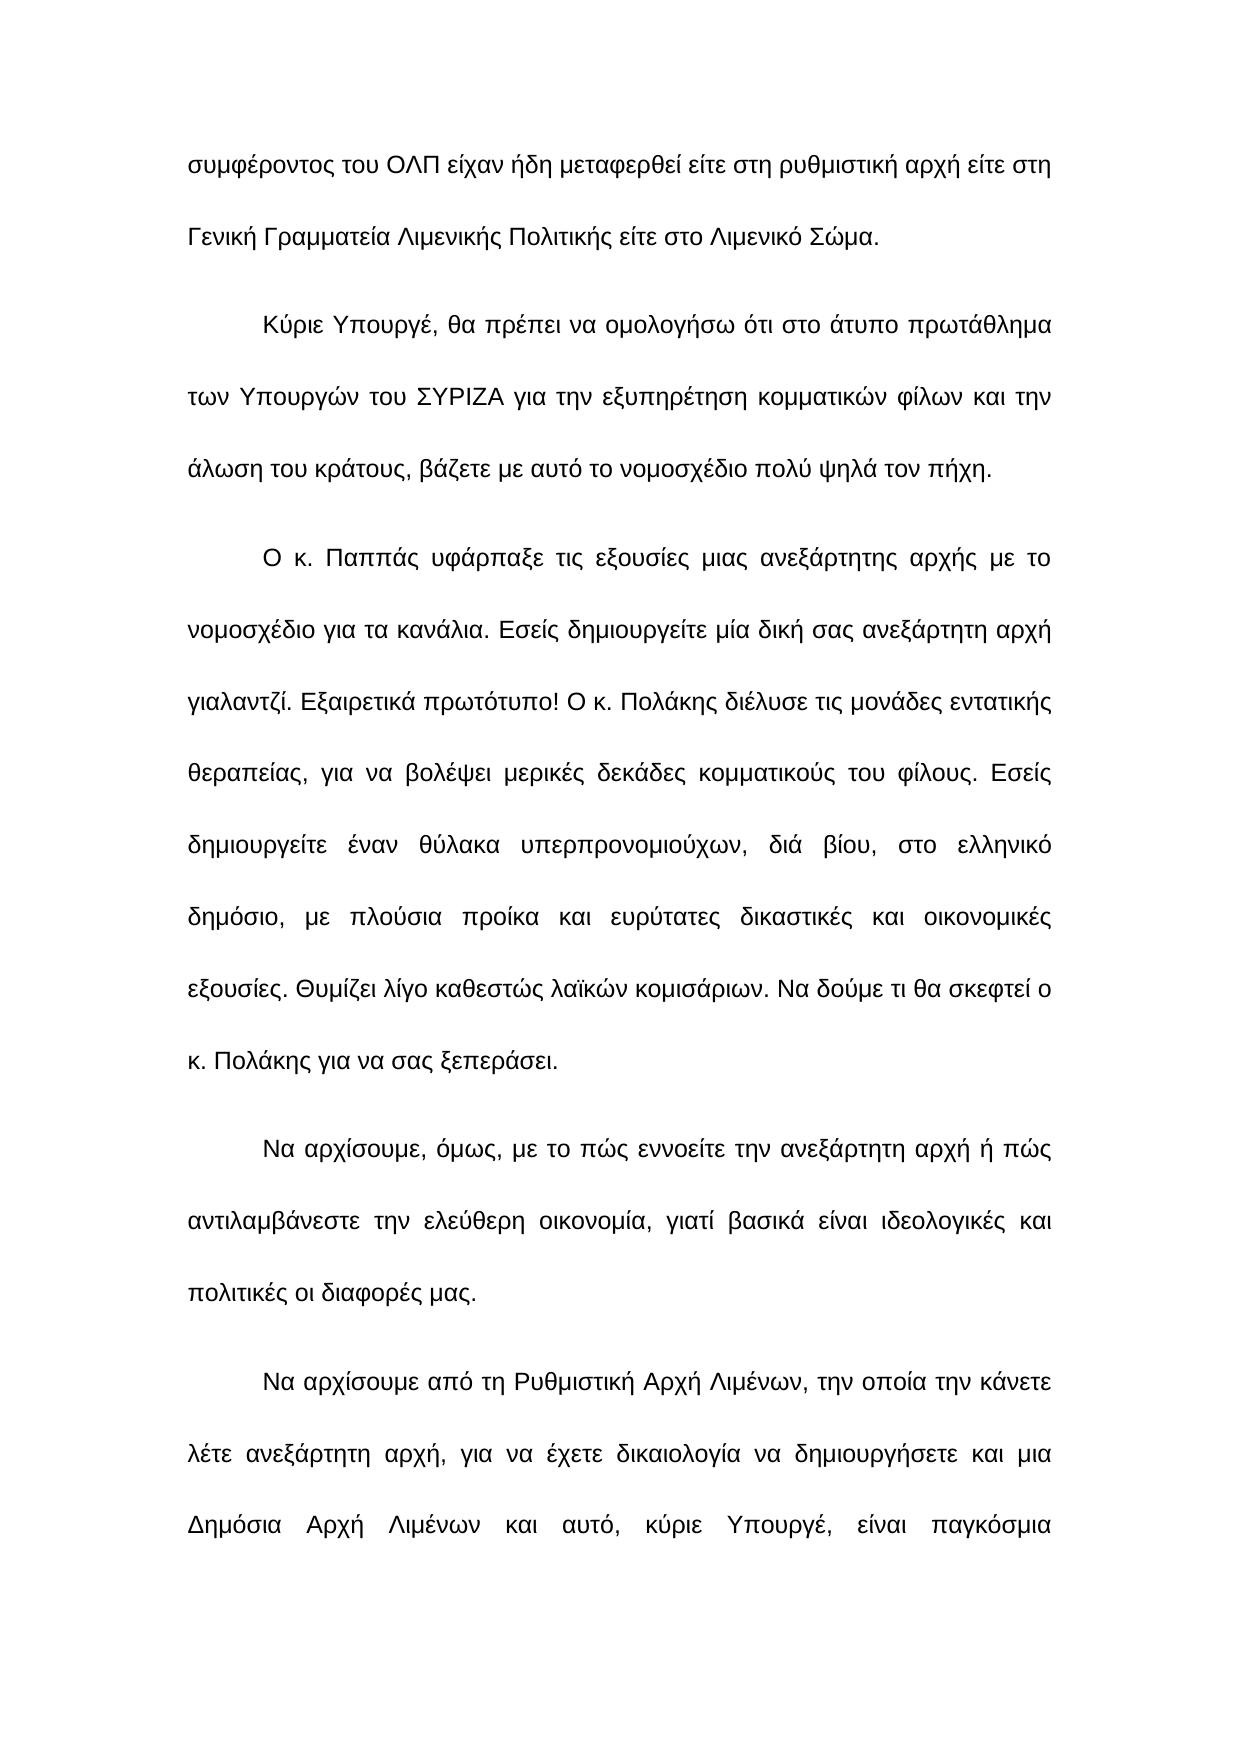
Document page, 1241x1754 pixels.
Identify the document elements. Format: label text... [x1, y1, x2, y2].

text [187, 1367, 1053, 1539]
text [187, 150, 1053, 251]
text Ο κ. Παππάς υφάρπαξε τις εξουσίες μιας ανεξάρτητης αρχής με το νομοσχέδιο για τα κανάλια. Εσείς δημιουργείτε μία δική σας ανεξάρτητη αρχή γιαλαντζί. Εξαιρετικά πρωτότυπο! Ο κ. Πολάκης διέλυσε τις μονάδες εντατικής θεραπείας, για να βολέψει μερικές δεκάδες κομματικούς του φίλους. Εσείς δημιουργείτε έναν θύλακα υπερπρονομιούχων, διά βίου, στο ελληνικό δημόσιο, με πλούσια προίκα και ευρύτατες δικαστικές και οικονομικές εξουσίες. Θυμίζει λίγο καθεστώς λαϊκών κομισάριων. Να δούμε τι θα σκεφτεί ο κ. Πολάκης για να σας ξεπεράσει. [187, 543, 1053, 1074]
text Να αρχίσουμε, όμως, με το πώς εννοείτε την ανεξάρτητη αρχή ή πώς αντιλαμβάνεστε την ελεύθερη οικονομία, γιατί βασικά είναι ιδεολογικές και πολιτικές οι διαφορές μας. [187, 1134, 1053, 1307]
text Κύριε Υπουργέ, θα πρέπει να ομολογήσω ότι στο άτυπο πρωτάθλημα των Υπουργών του ΣΥΡΙΖΑ για την εξυπηρέτηση κομματικών φίλων και την άλωση του κράτους, βάζετε με αυτό το νομοσχέδιο πολύ ψηλά τον πήχη. [187, 310, 1053, 483]
